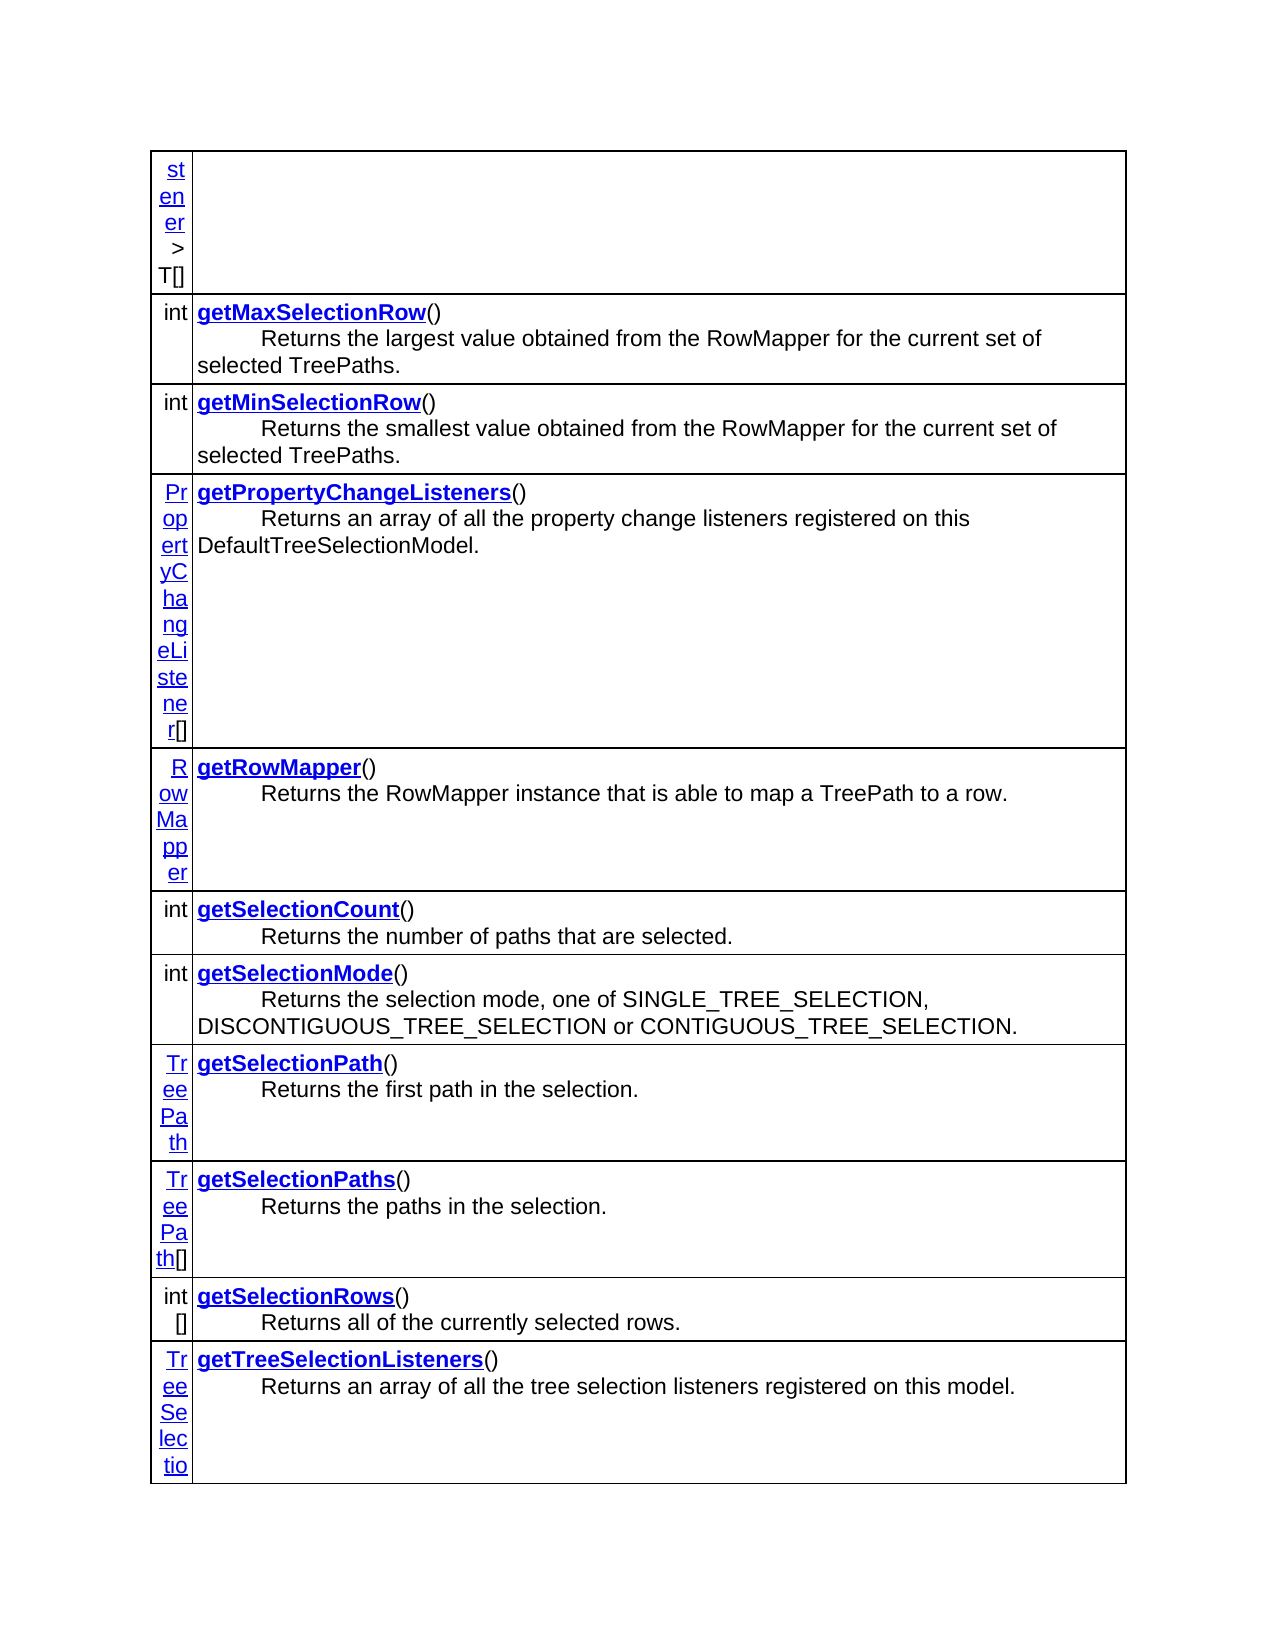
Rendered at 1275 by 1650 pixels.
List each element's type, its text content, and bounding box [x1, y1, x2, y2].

table_cell TreePath [152, 1045, 192, 1160]
table_cell getSelectionPaths() Returns the paths in the selection. [193, 1162, 1125, 1276]
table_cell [152, 1342, 192, 1483]
table_cell getSelectionMode() Returns the selection mode, one of SINGLE_TREE_SELECTION, DISCONTIGUOUS_TREE_SELECTION or CONTIGUOUS_TREE_SELECTION. [193, 955, 1125, 1044]
table_cell getMinSelectionRow() Returns the smallest value obtained from the RowMapper for the current set of selected TreePaths. [193, 385, 1125, 473]
table_cell getMaxSelectionRow() Returns the largest value obtained from the RowMapper for the current set of selected TreePaths. [193, 295, 1125, 383]
table_cell RowMapper [152, 749, 192, 890]
table_cell getSelectionRows() Returns all of the currently selected rows. [193, 1278, 1125, 1340]
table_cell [193, 152, 1125, 293]
table_cell [152, 152, 192, 293]
table_cell getPropertyChangeListeners() Returns an array of all the property change listeners registered on this DefaultTreeSelectionModel. [193, 475, 1125, 747]
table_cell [193, 1342, 1125, 1483]
table_cell getSelectionPath() Returns the first path in the selection. [193, 1045, 1125, 1160]
table_cell int [152, 295, 192, 383]
table_cell int [152, 892, 192, 954]
table_cell int [152, 955, 192, 1044]
table_cell getRowMapper() Returns the RowMapper instance that is able to map a TreePath to a row. [193, 749, 1125, 890]
table_cell int[] [152, 1278, 192, 1340]
table_cell PropertyChangeListener[] [152, 475, 192, 747]
table_cell int [152, 385, 192, 473]
table_cell TreePath[] [152, 1162, 192, 1276]
table_cell getSelectionCount() Returns the number of paths that are selected. [193, 892, 1125, 954]
